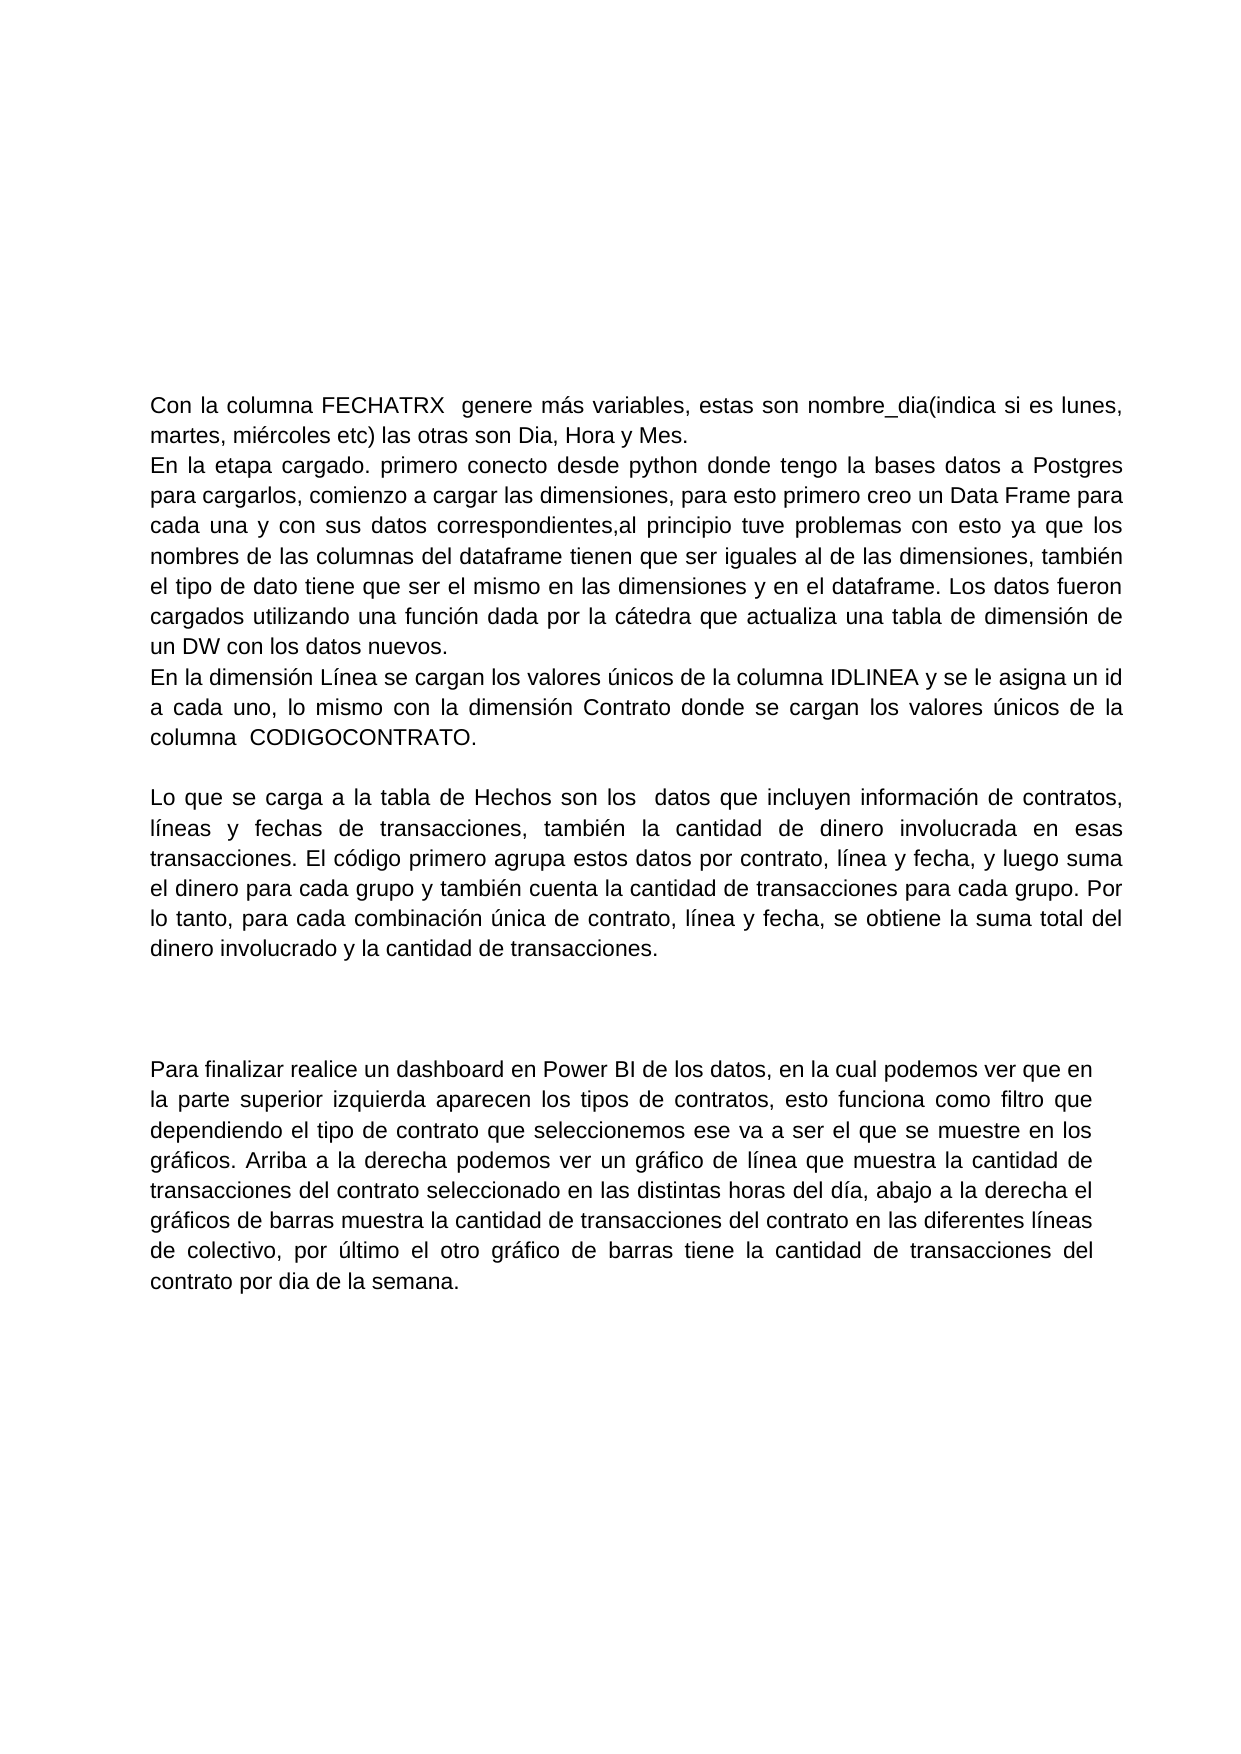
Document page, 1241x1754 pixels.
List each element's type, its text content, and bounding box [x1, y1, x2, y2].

text Para finalizar realice un dashboard en Power BI de los datos, en la cual podemos ver que en la parte superior izquierda aparecen los tipos de contratos, esto funciona como filtro que dependiendo el tipo de contrato que seleccionemos ese va a ser el que se muestre en los gráficos. Arriba a la derecha podemos ver un gráfico de línea que muestra la cantidad de transacciones del contrato seleccionado en las distintas horas del día, abajo a la derecha el gráficos de barras muestra la cantidad de transacciones del contrato en las diferentes líneas de colectivo, por último el otro gráfico de barras tiene la cantidad de transacciones del contrato por dia de la semana. [150, 1056, 1094, 1294]
text En la dimensión Línea se cargan los valores únicos de la columna IDLINEA y se le asigna un id a cada uno, lo mismo con la dimensión Contrato donde se cargan los valores únicos de la columna CODIGOCONTRATO. [150, 663, 1124, 750]
text Con la columna FECHATRX genere más variables, estas son nombre_dia(indica si es lunes, martes, miércoles etc) las otras son Dia, Hora y Mes. [150, 392, 1124, 448]
text En la etapa cargado. primero conecto desde python donde tengo la bases datos a Postgres para cargarlos, comienzo a cargar las dimensiones, para esto primero creo un Data Frame para cada una y con sus datos correspondientes,al principio tuve problemas con esto ya que los nombres de las columnas del dataframe tienen que ser iguales al de las dimensiones, también el tipo de dato tiene que ser el mismo en las dimensiones y en el dataframe. Los datos fueron cargados utilizando una función dada por la cátedra que actualiza una tabla de dimensión de un DW con los datos nuevos. [150, 452, 1124, 660]
text Lo que se carga a la tabla de Hechos son los datos que incluyen información de contratos, líneas y fechas de transacciones, también la cantidad de dinero involucrada en esas transacciones. El código primero agrupa estos datos por contrato, línea y fecha, y luego suma el dinero para cada grupo y también cuenta la cantidad de transacciones para cada grupo. Por lo tanto, para cada combinación única de contrato, línea y fecha, se obtiene la suma total del dinero involucrado y la cantidad de transacciones. [150, 784, 1124, 962]
